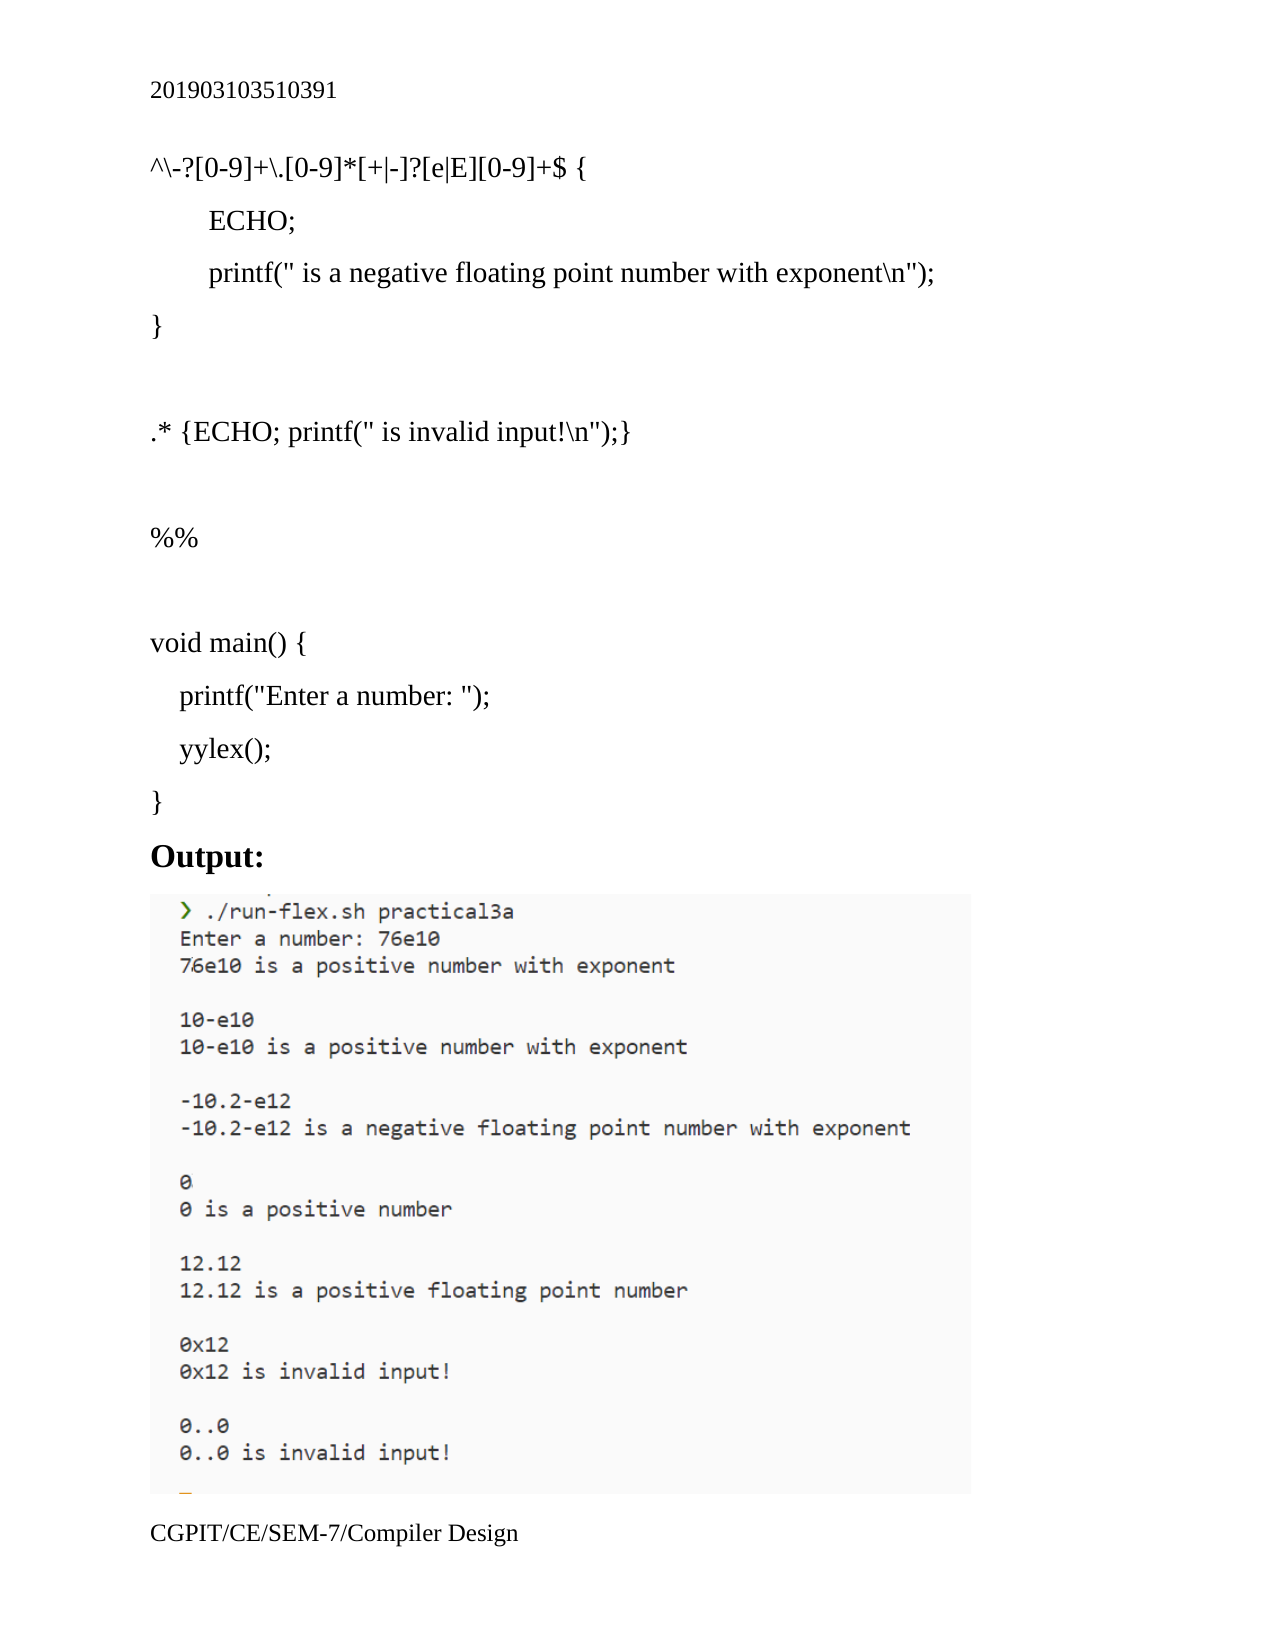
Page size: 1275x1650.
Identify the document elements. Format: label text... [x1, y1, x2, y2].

text Output: [150, 837, 1125, 875]
text } [150, 308, 1125, 342]
text .* {ECHO; printf(" is invalid input!\n");} [150, 414, 1125, 448]
text %% [150, 520, 1125, 553]
text ^\-?[0-9]+\.[0-9]*[+|-]?[e|E][0-9]+$ { [150, 150, 1125, 183]
text void main() { [150, 625, 1125, 659]
picture [150, 894, 972, 1494]
text ECHO; [150, 203, 1125, 236]
text printf(" is a negative floating point number with exponent\n"); [150, 256, 1125, 289]
text printf("Enter a number: "); [150, 678, 1125, 712]
text } [150, 784, 1125, 817]
text yylex(); [150, 731, 1125, 764]
